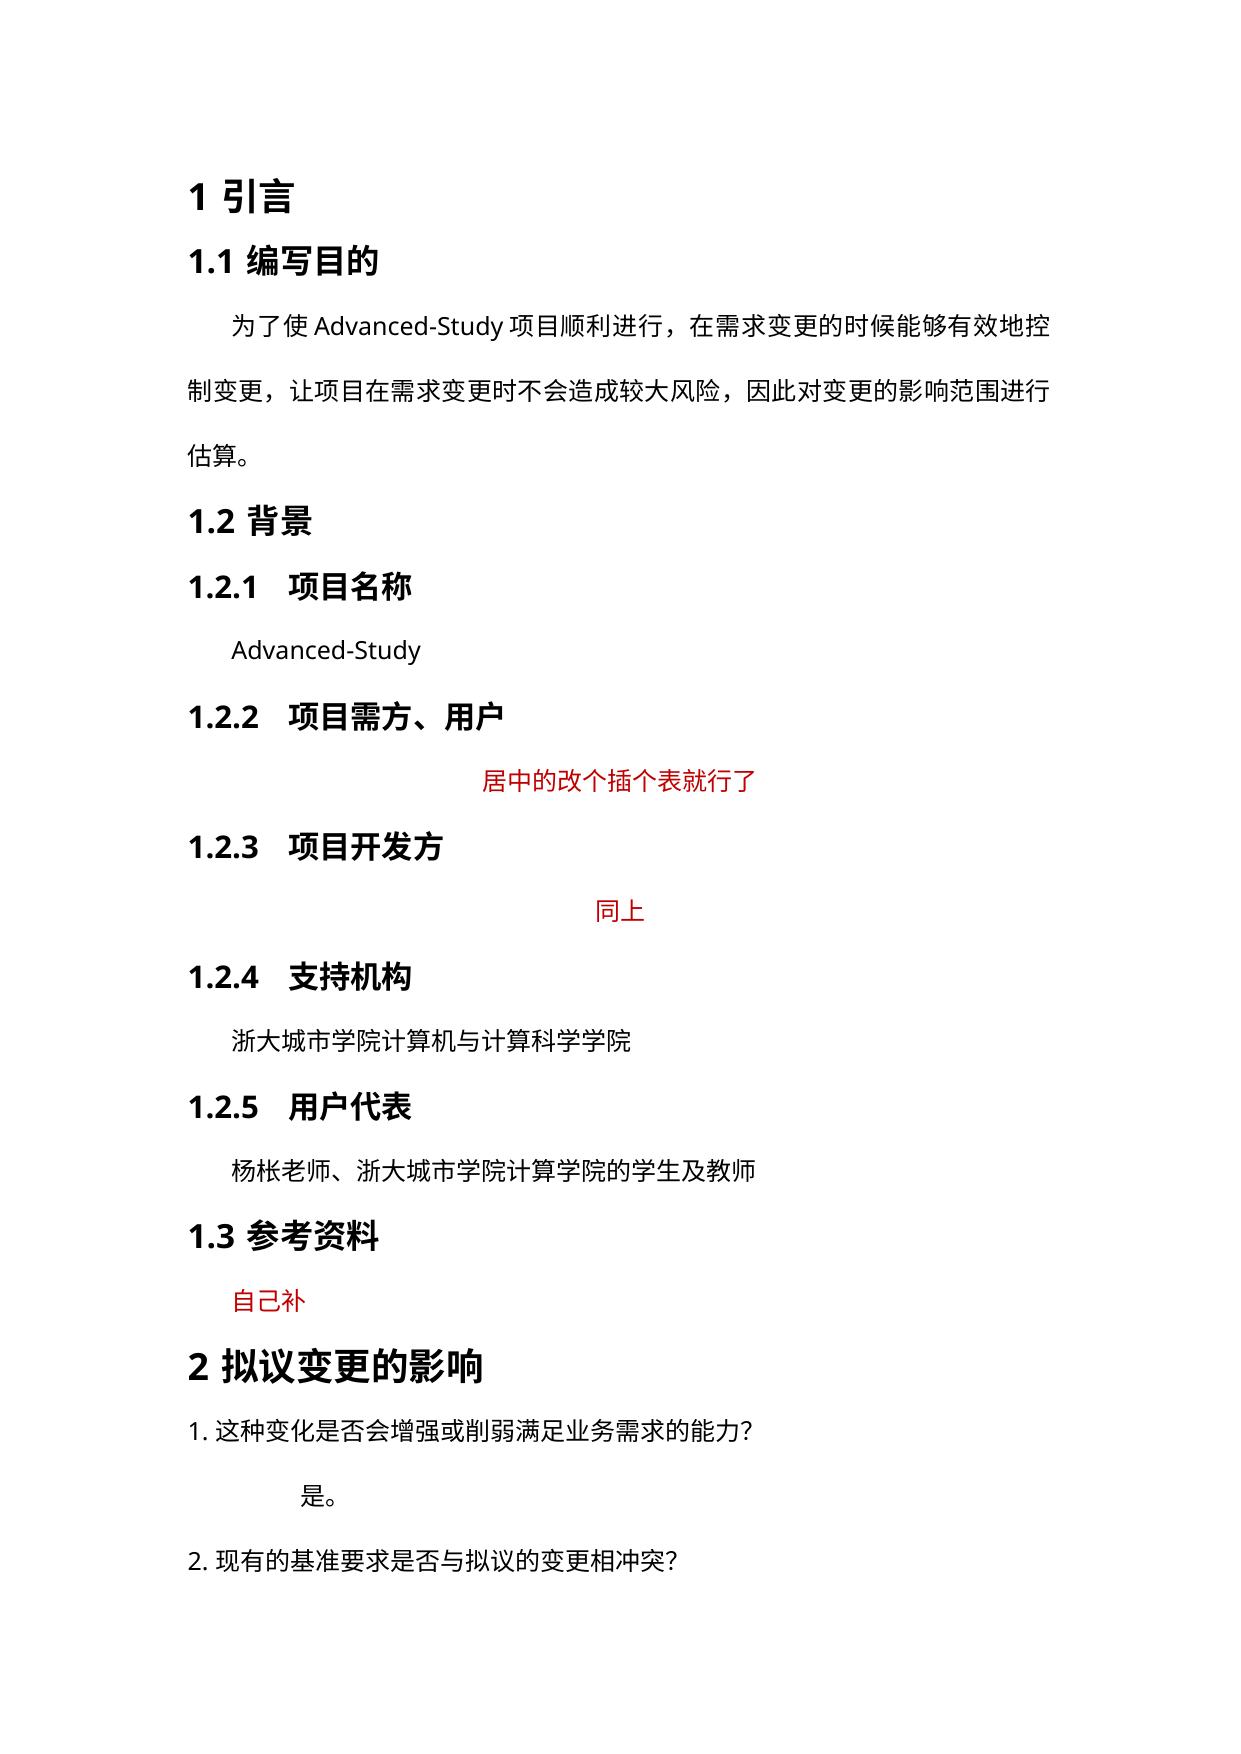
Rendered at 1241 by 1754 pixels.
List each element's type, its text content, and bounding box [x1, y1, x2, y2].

list 现有的基准要求是否与拟议的变更相冲突？ [187, 1527, 1053, 1592]
list 支持机构 [187, 942, 1053, 1007]
list 项目需方、用户 [187, 682, 1053, 747]
list 用户代表 [187, 1072, 1053, 1137]
list 是。 [187, 1462, 1053, 1527]
list 自己补 [187, 1267, 1053, 1332]
list 项目名称 [187, 552, 1053, 617]
list 居中的改个插个表就行了 [187, 747, 1053, 812]
list 背景 [187, 487, 1053, 552]
list 编写目的 [187, 227, 1053, 292]
list 同上 [187, 877, 1053, 942]
list 浙大城市学院计算机与计算科学学院 [187, 1007, 1053, 1072]
list 拟议变更的影响 [187, 1332, 1053, 1397]
list Advanced-Study [187, 617, 1053, 682]
list 杨枨老师、浙大城市学院计算学院的学生及教师 [187, 1137, 1053, 1202]
list 参考资料 [187, 1202, 1053, 1267]
list 这种变化是否会增强或削弱满足业务需求的能力？ [187, 1397, 1053, 1462]
list 引言 [187, 162, 1053, 227]
list 项目开发方 [187, 812, 1053, 877]
list 为了使Advanced-Study项目顺利进行，在需求变更的时候能够有效地控制变更，让项目在需求变更时不会造成较大风险，因此对变更的影响范围进行估算。 [187, 292, 1053, 487]
